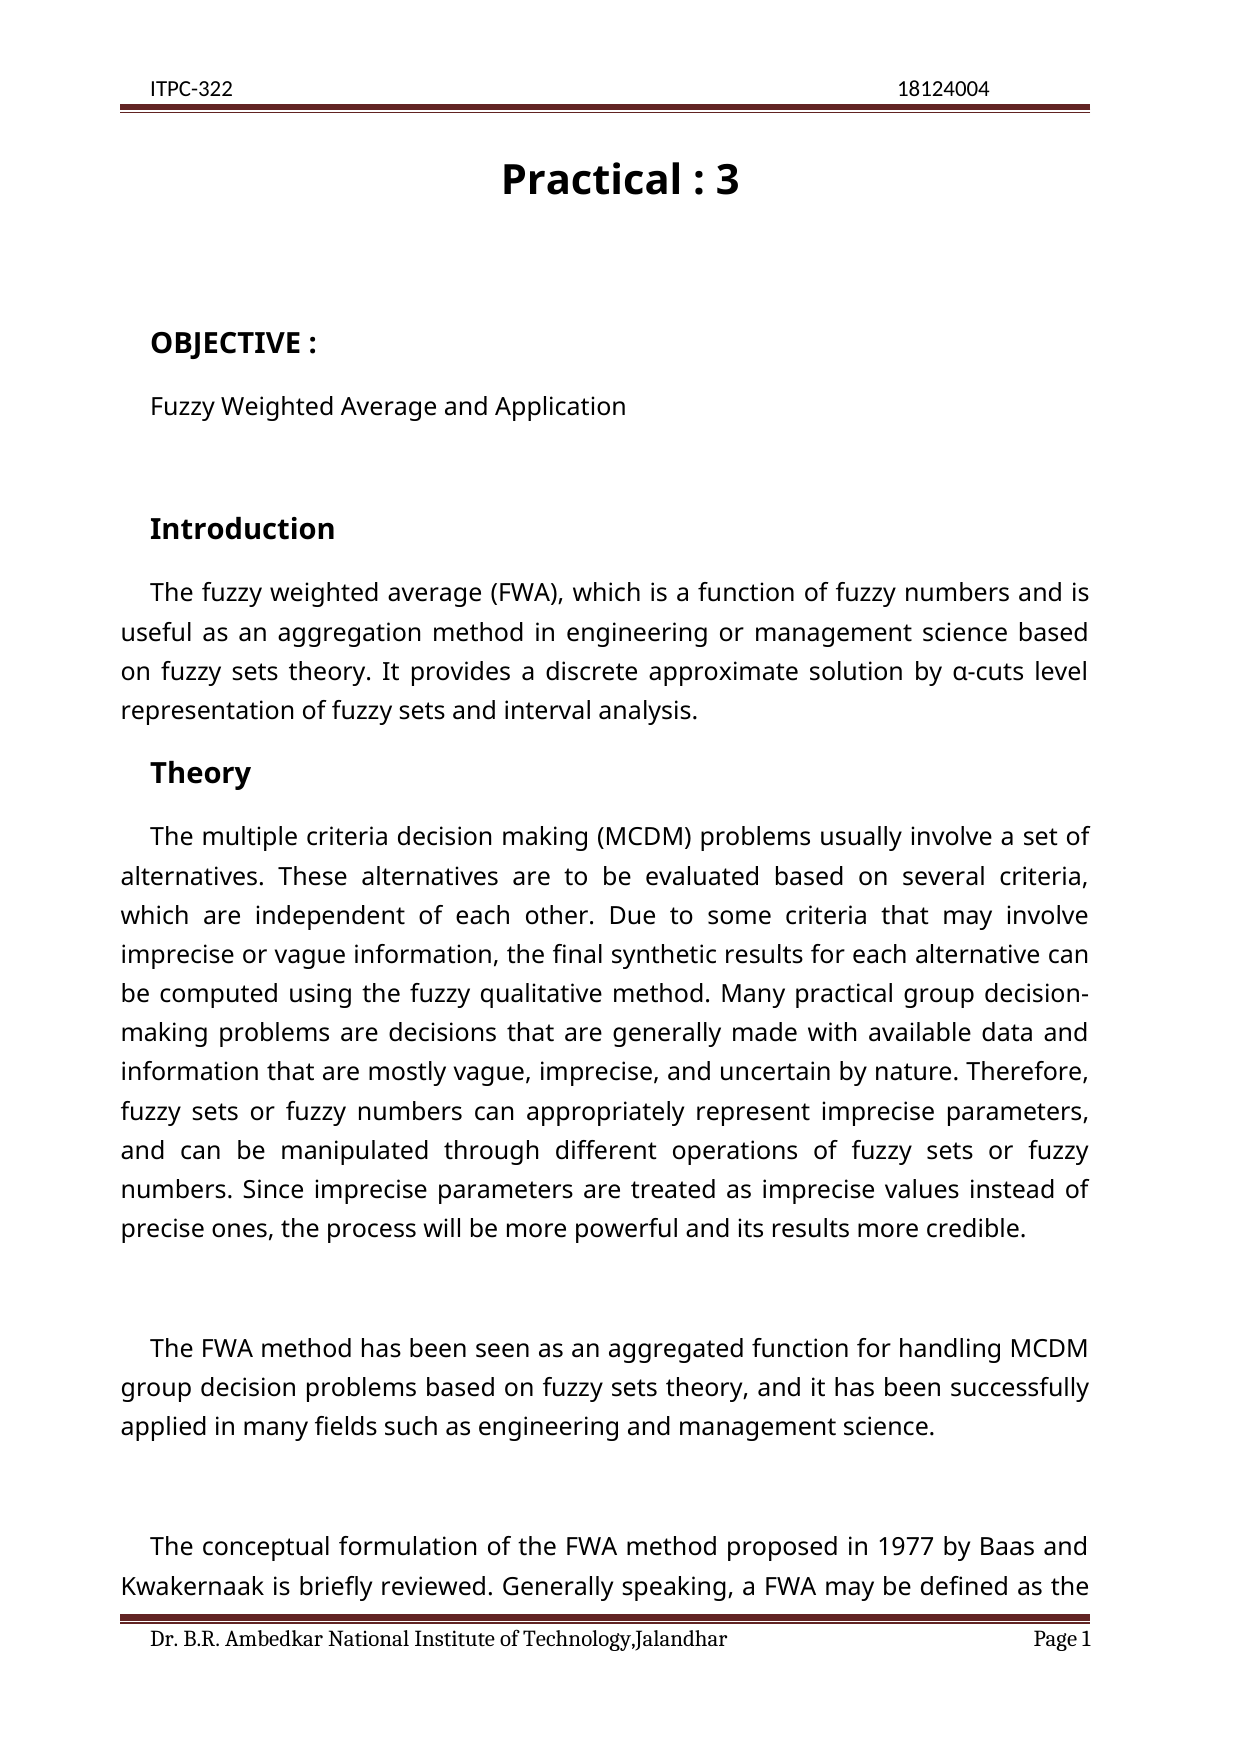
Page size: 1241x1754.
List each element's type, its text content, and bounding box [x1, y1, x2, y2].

text Theory [120, 752, 1090, 792]
text OBJECTIVE : [120, 322, 1090, 362]
text Introduction [120, 508, 1090, 548]
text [120, 1529, 1090, 1602]
text Fuzzy Weighted Average and Application [120, 388, 1090, 423]
text The fuzzy weighted average (FWA), which is a function of fuzzy numbers and is useful as an aggregation method in engineering or management science based on fuzzy sets theory. It provides a discrete approximate solution by α-cuts level representation of fuzzy sets and interval analysis. [120, 575, 1090, 727]
text Practical : 3 [120, 150, 1090, 207]
text The FWA method has been seen as an aggregated function for handling MCDM group decision problems based on fuzzy sets theory, and it has been successfully applied in many fields such as engineering and management science. [120, 1331, 1090, 1443]
text The multiple criteria decision making (MCDM) problems usually involve a set of alternatives. These alternatives are to be evaluated based on several criteria, which are independent of each other. Due to some criteria that may involve imprecise or vague information, the final synthetic results for each alternative can be computed using the fuzzy qualitative method. Many practical group decision-making problems are decisions that are generally made with available data and information that are mostly vague, imprecise, and uncertain by nature. Therefore, fuzzy sets or fuzzy numbers can appropriately represent imprecise parameters, and can be manipulated through different operations of fuzzy sets or fuzzy numbers. Since imprecise parameters are treated as imprecise values instead of precise ones, the process will be more powerful and its results more credible. [120, 819, 1090, 1245]
